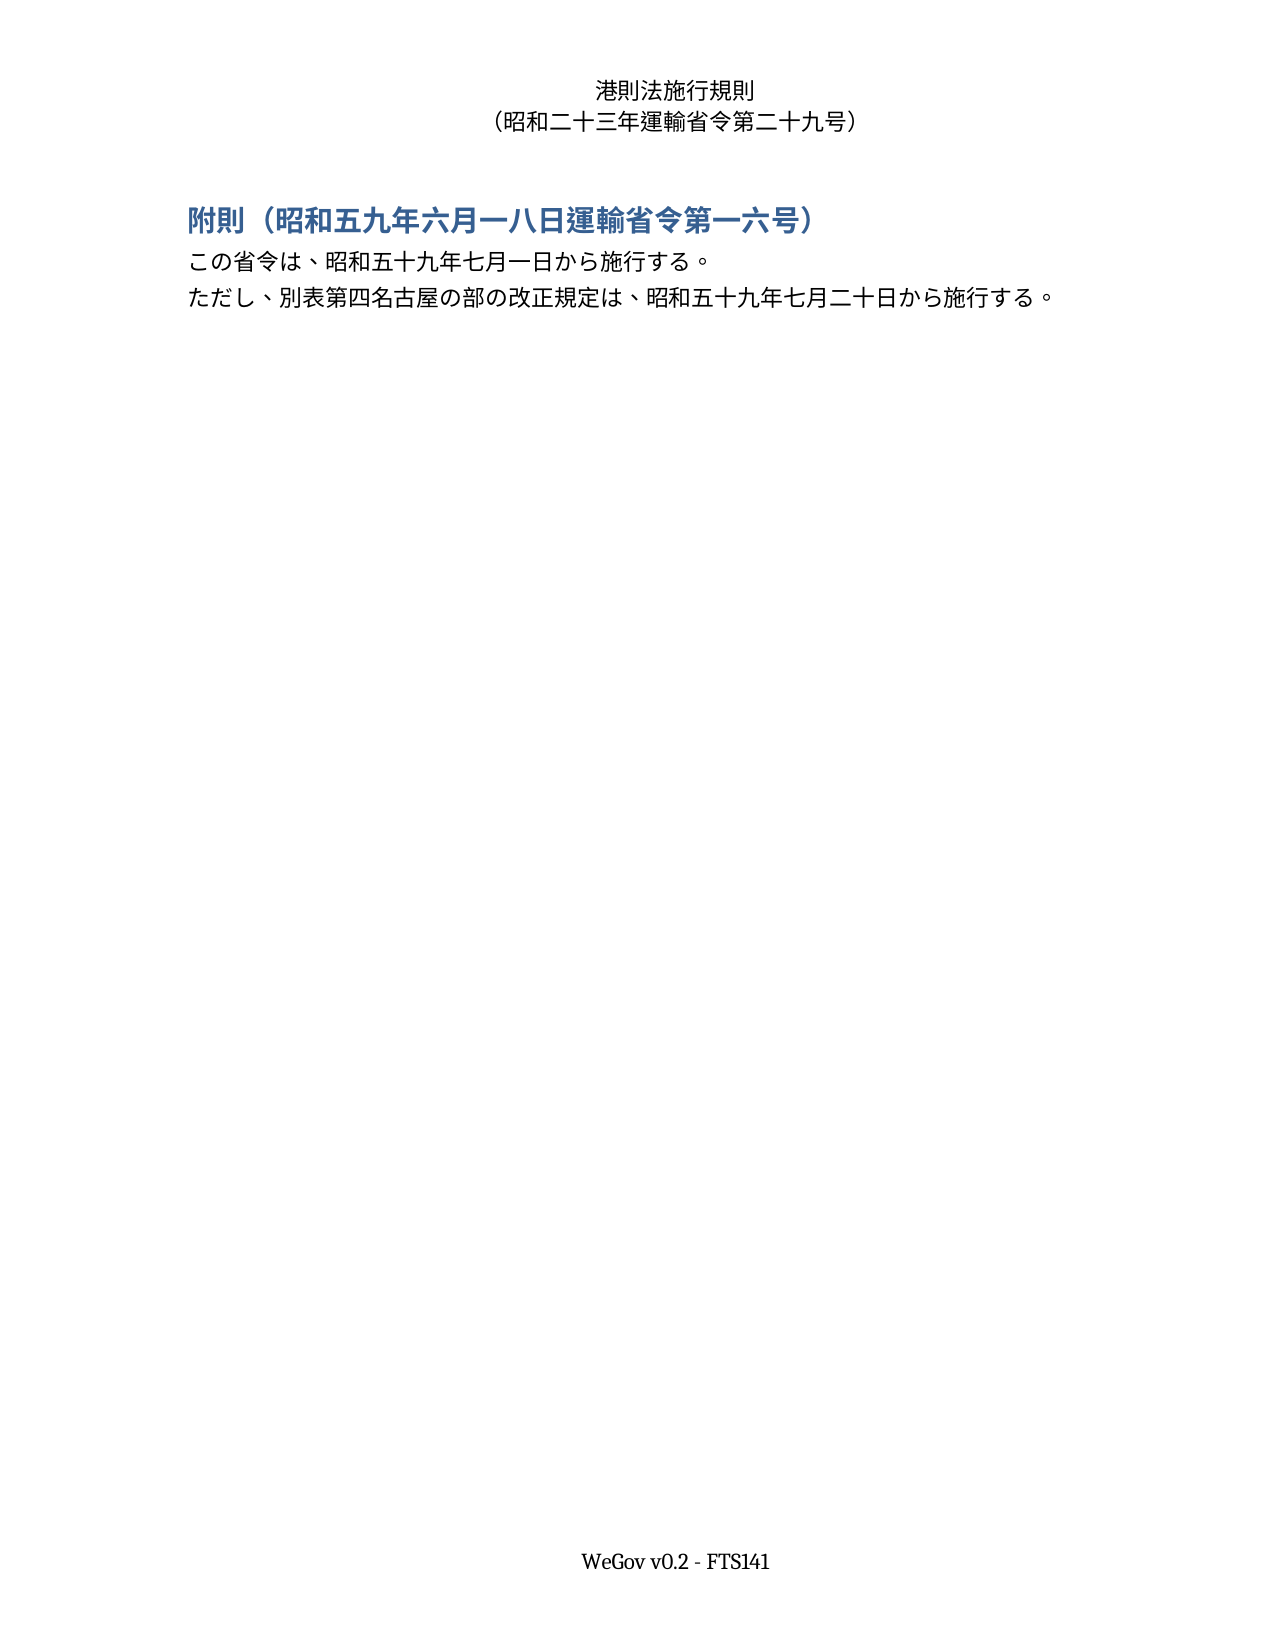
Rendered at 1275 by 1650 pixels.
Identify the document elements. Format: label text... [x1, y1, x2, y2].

text この省令は、昭和五十九年七月一日から施行する。 ただし、別表第四名古屋の部の改正規定は、昭和五十九年七月二十日から施行する。 [187, 246, 1087, 313]
subtitle 附則（昭和五九年六月一八日運輸省令第一六号） [187, 200, 1087, 240]
